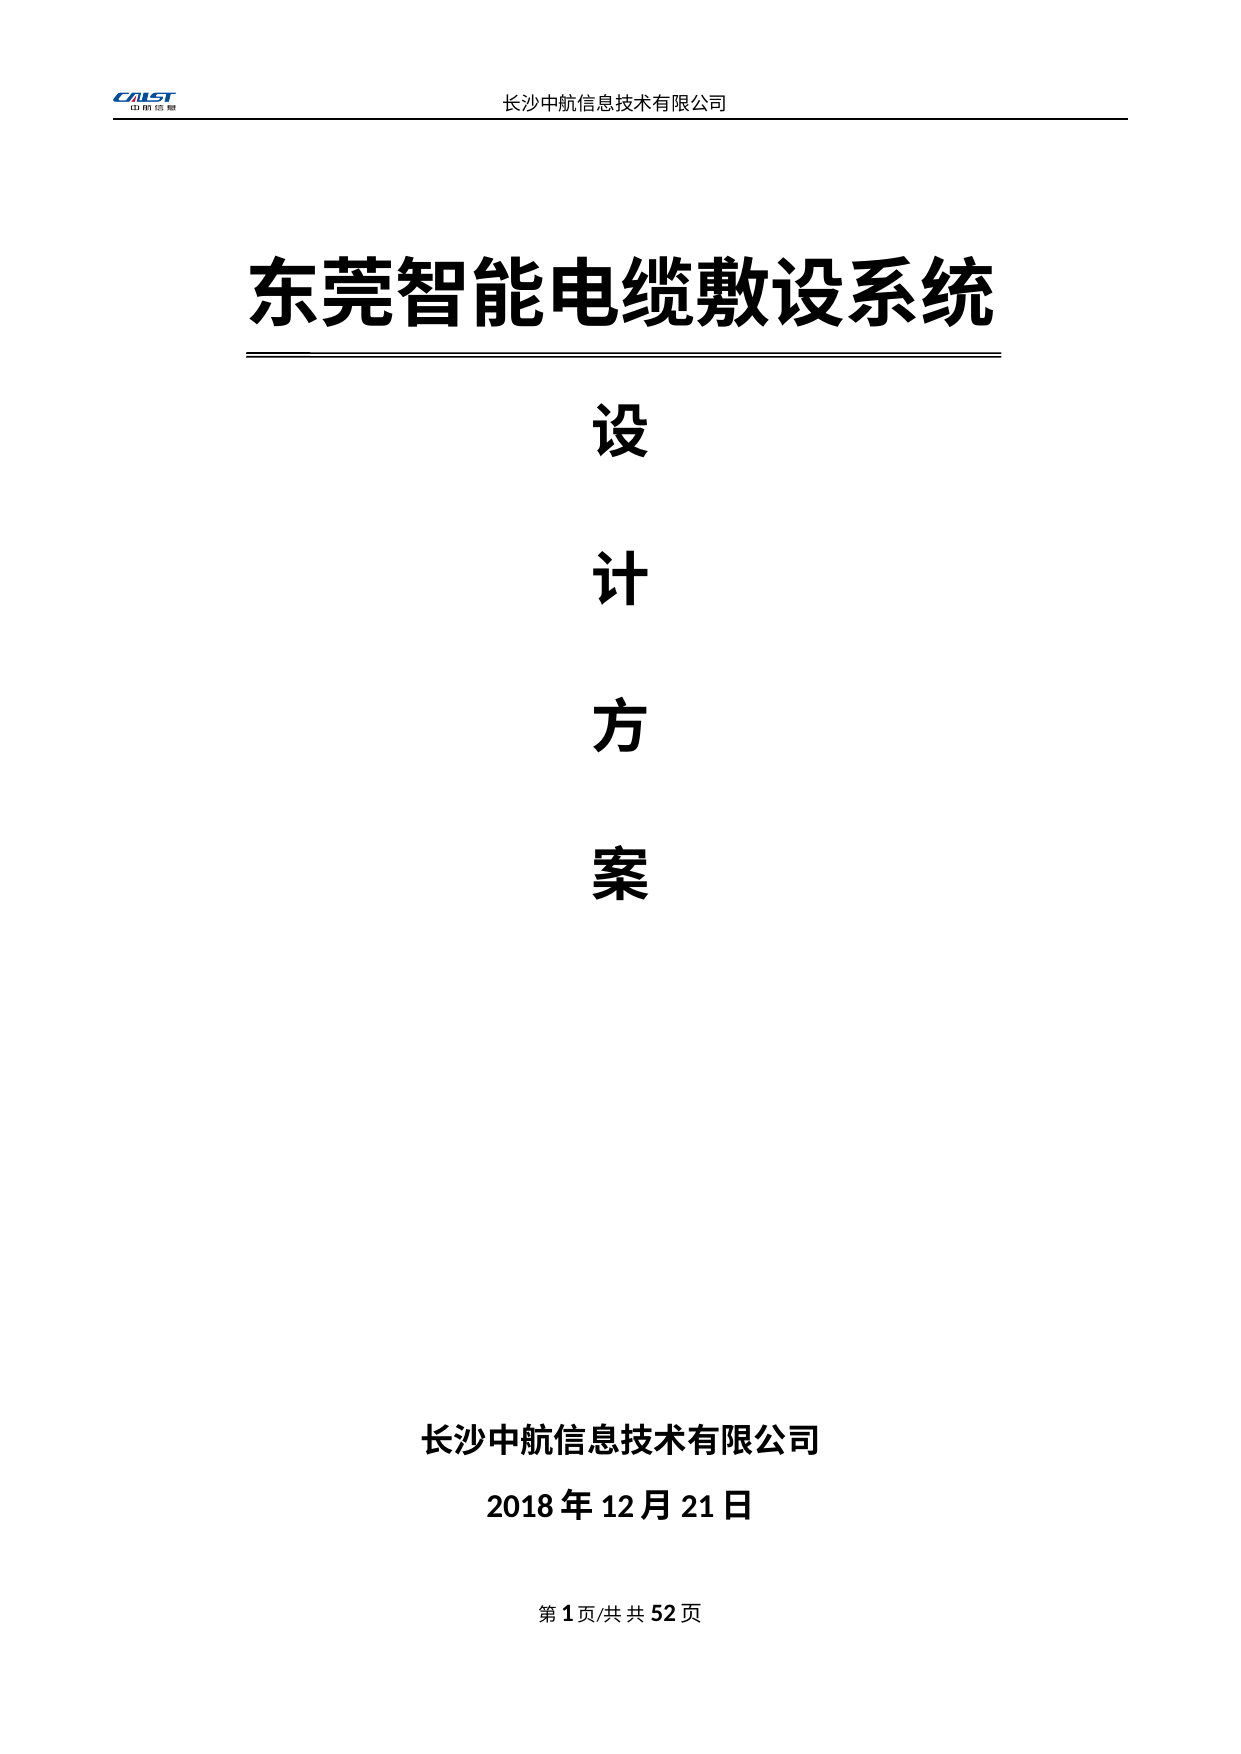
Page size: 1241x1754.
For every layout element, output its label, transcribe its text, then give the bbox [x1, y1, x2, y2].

picture [112, 92, 177, 111]
text 案 [112, 821, 1128, 919]
text 计 [112, 526, 1128, 623]
text 方 [112, 674, 1128, 771]
text 设 [112, 378, 1128, 476]
text 2018年12月21日 [112, 1471, 1128, 1536]
text 长沙中航信息技术有限公司 [112, 1406, 1128, 1471]
text 东莞智能电缆敷设系统 [112, 223, 1128, 353]
